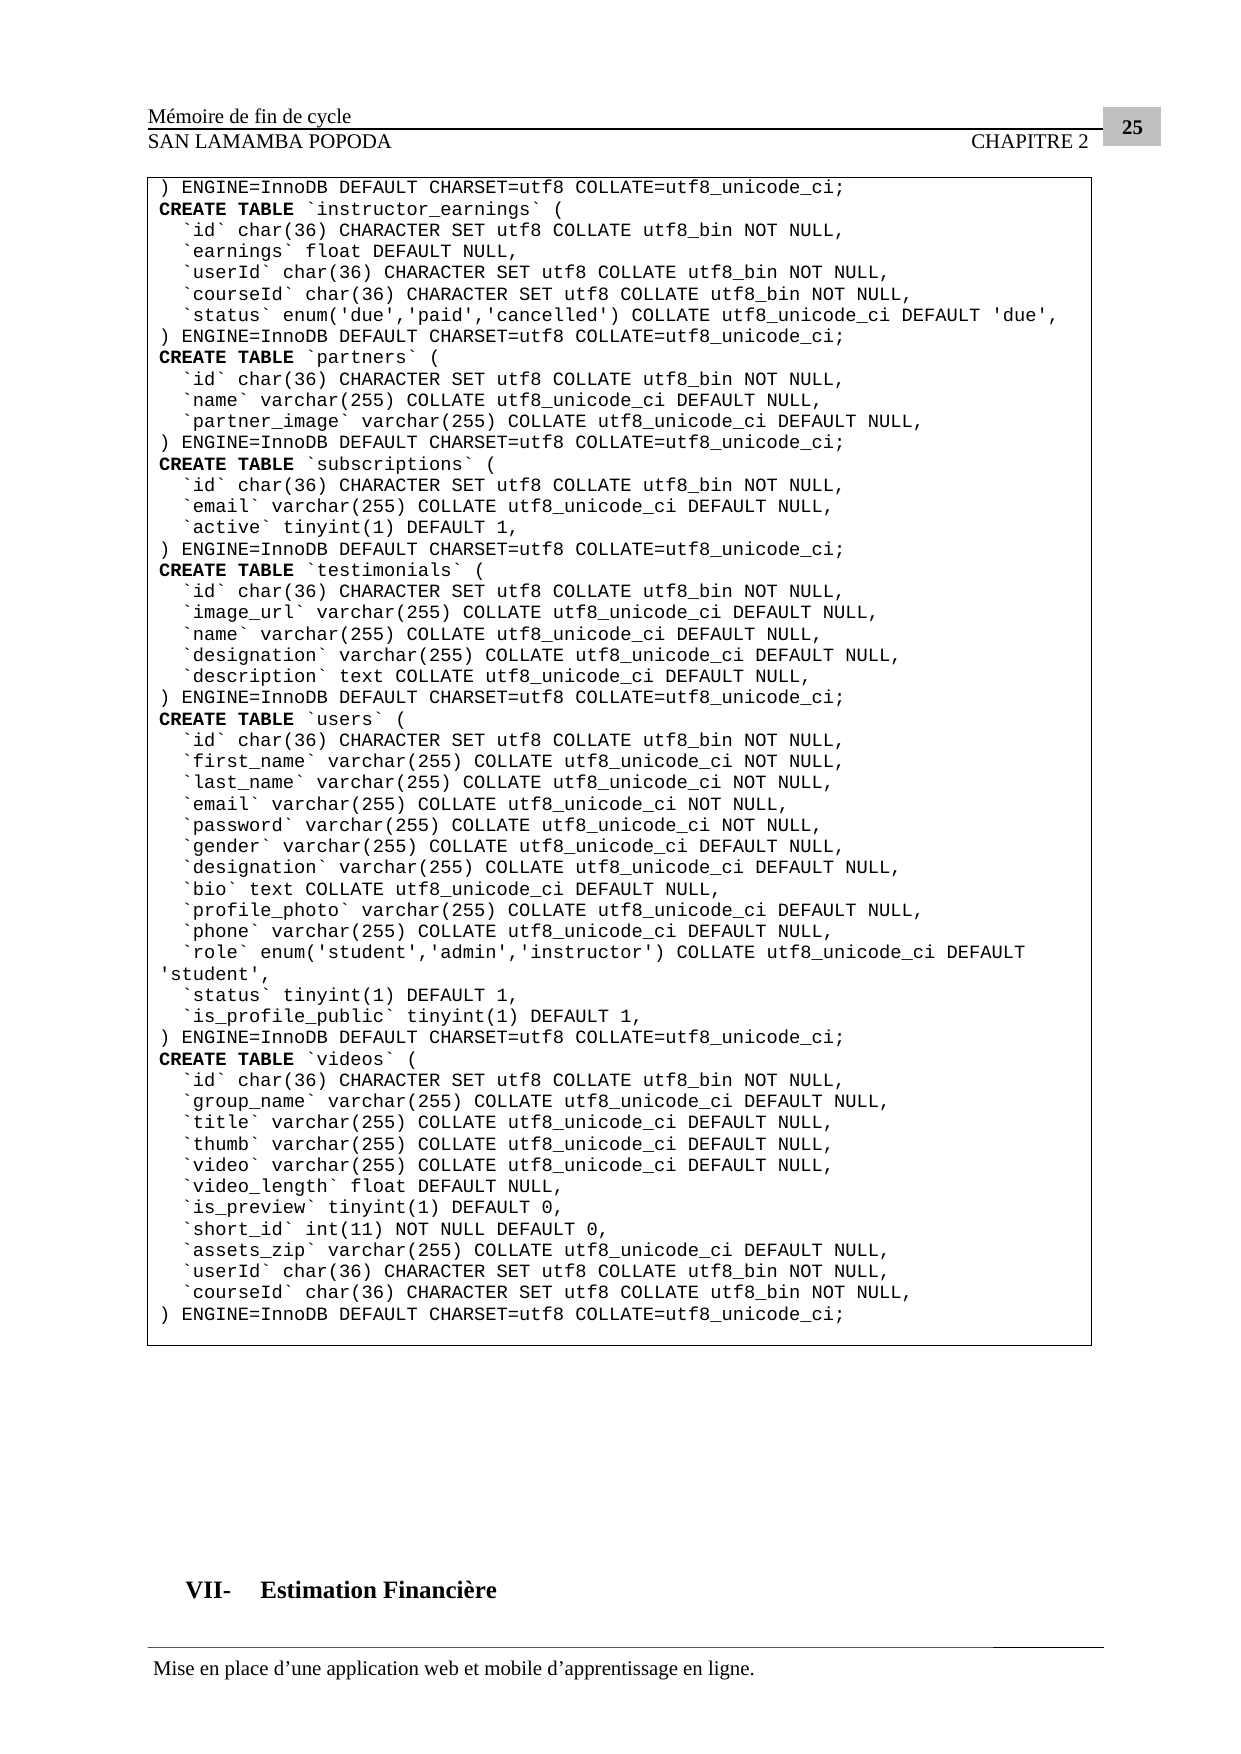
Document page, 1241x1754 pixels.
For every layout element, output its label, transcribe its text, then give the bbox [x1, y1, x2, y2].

list Estimation Financière [185, 1576, 1092, 1604]
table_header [148, 178, 1091, 1344]
